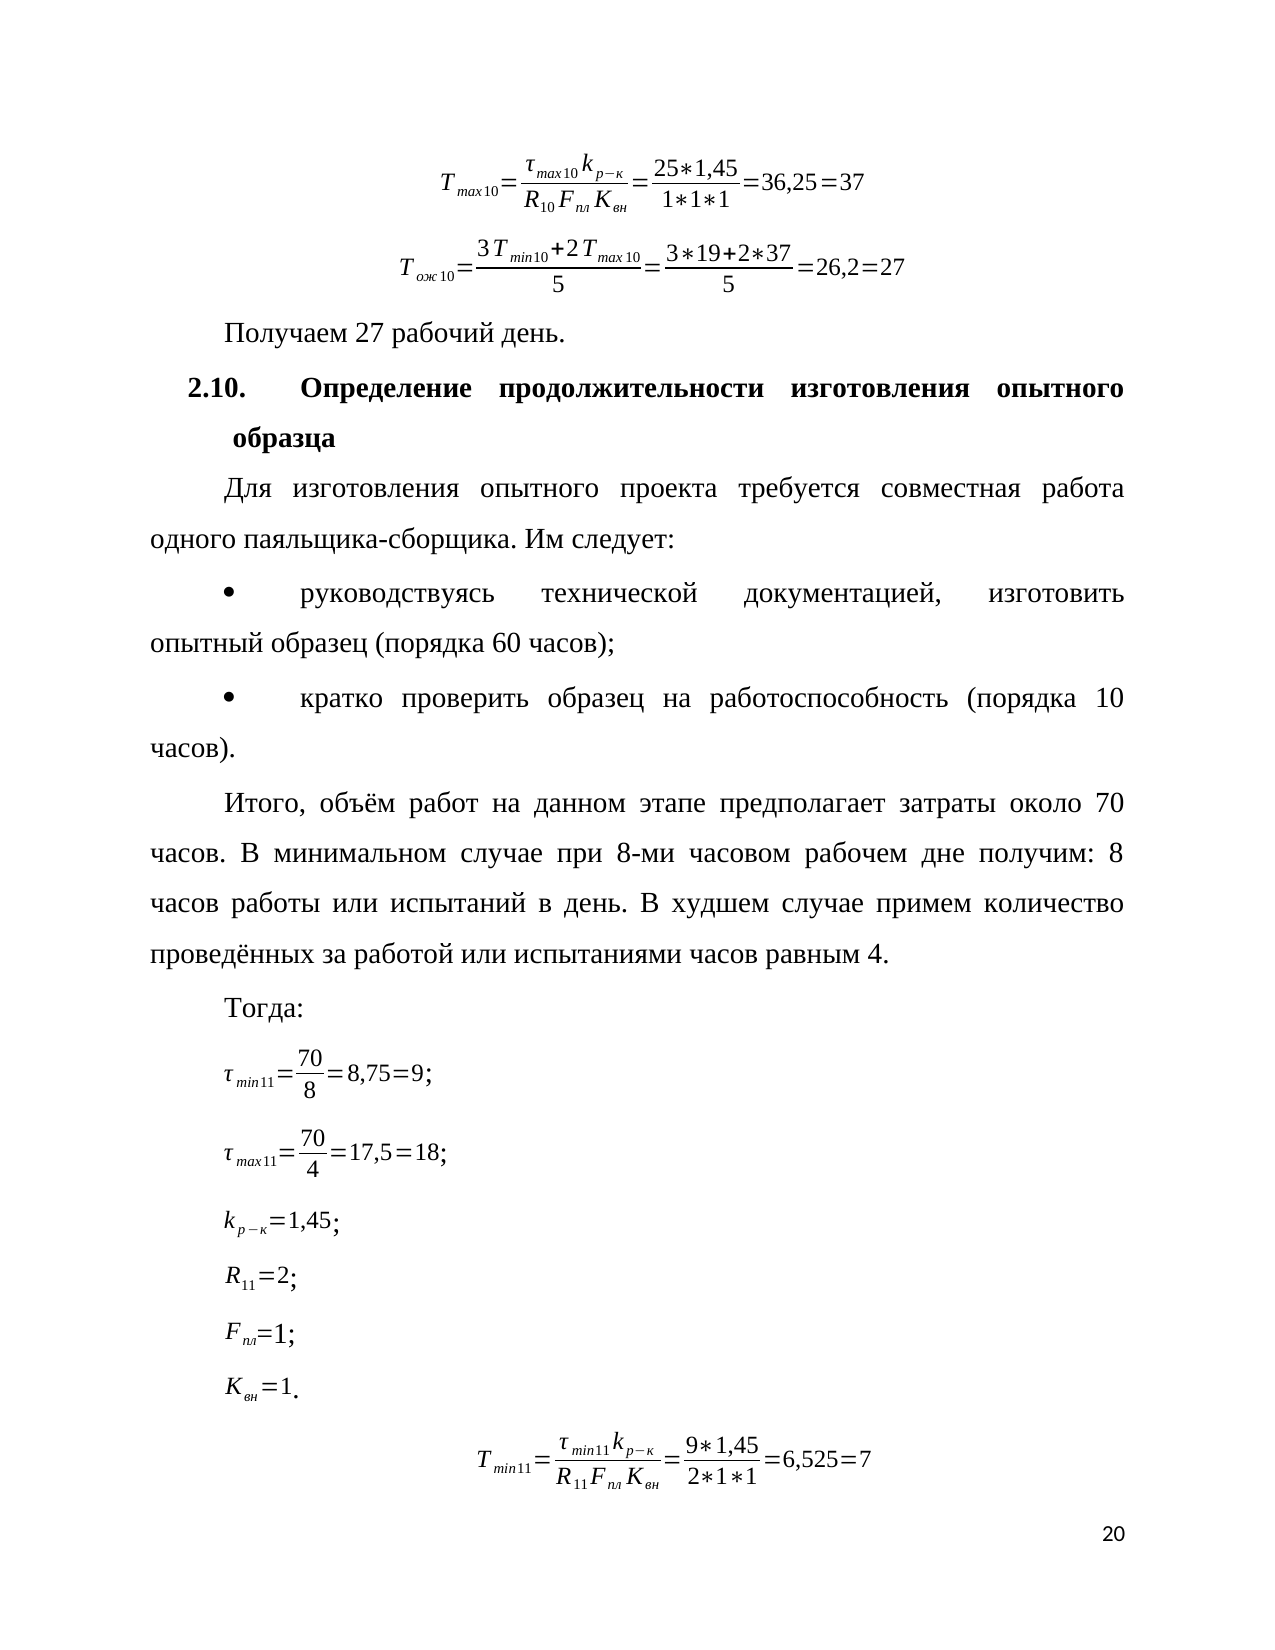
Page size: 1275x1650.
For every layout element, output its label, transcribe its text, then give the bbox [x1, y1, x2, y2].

text ; [150, 1205, 1125, 1239]
list кратко проверить образец на работоспособность (порядка 10 часов). [150, 680, 1125, 764]
text =1; [150, 1316, 1125, 1351]
text ; [150, 1260, 1125, 1295]
text Итого, объём работ на данном этапе предполагает затраты около 70 часов. В минимальном случае при 8-ми часовом рабочем дне получим: 8 часов работы или испытаний в день. В худшем случае примем количество проведённых за работой или испытаниями часов равным 4. [150, 785, 1125, 969]
text ; [150, 1045, 1125, 1104]
list Определение продолжительности изготовления опытного образца [187, 370, 1125, 454]
text Для изготовления опытного проекта требуется совместная работа одного паяльщика-сборщика. Им следует: [150, 470, 1125, 554]
text Тогда: [150, 990, 1125, 1024]
text Получаем 27 рабочий день. [150, 315, 1125, 349]
text . [150, 1372, 1125, 1406]
text ; [150, 1125, 1125, 1184]
list руководствуясь технической документацией, изготовить опытный образец (порядка 60 часов); [150, 575, 1125, 659]
